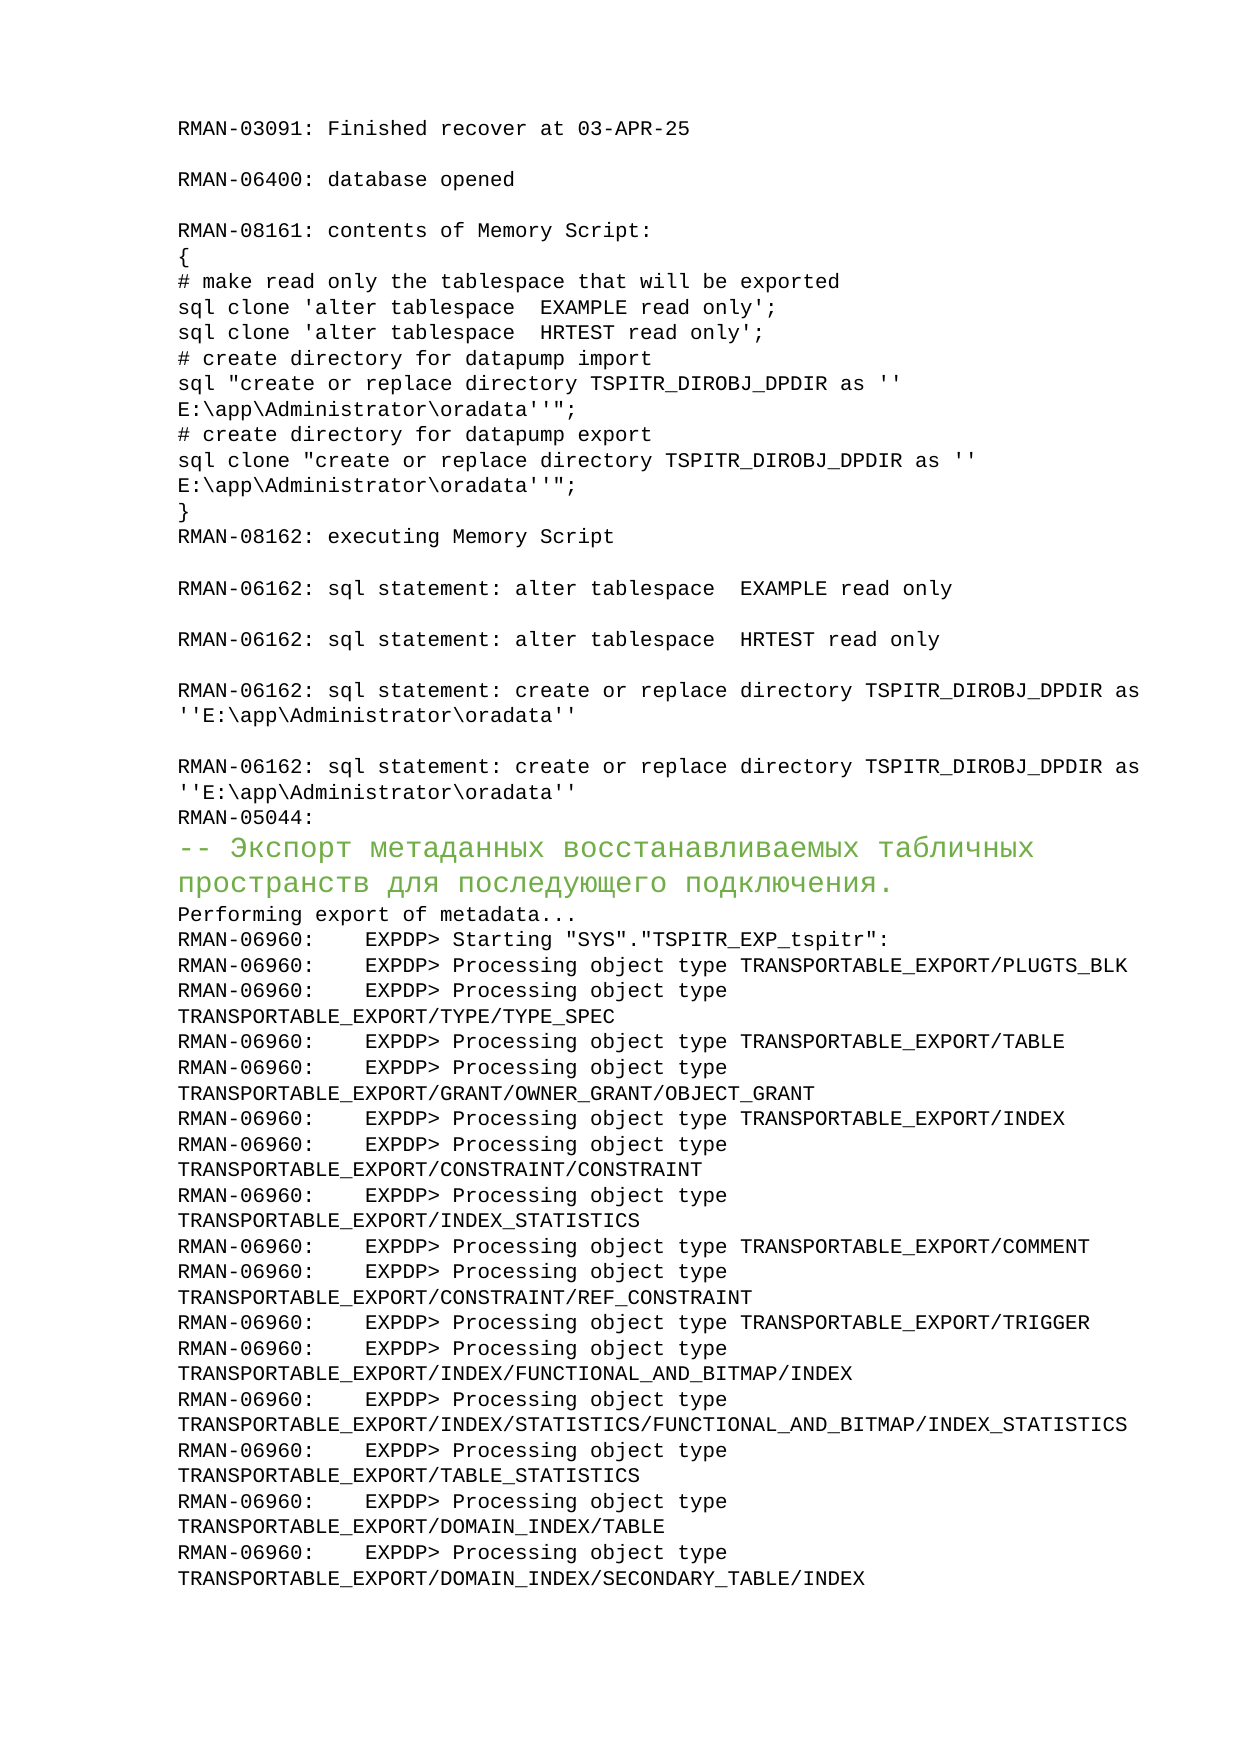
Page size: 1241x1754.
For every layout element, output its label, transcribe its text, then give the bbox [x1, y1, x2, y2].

text RMAN-06960: EXPDP> Processing object type TRANSPORTABLE_EXPORT/DOMAIN_INDEX/SECONDARY_TABLE/INDEX [177, 1542, 1152, 1591]
text sql "create or replace directory TSPITR_DIROBJ_DPDIR as '' [177, 373, 1152, 397]
text RMAN-06162: sql statement: alter tablespace HRTEST read only [177, 628, 1152, 652]
text RMAN-06162: sql statement: create or replace directory TSPITR_DIROBJ_DPDIR as ''E:\app\Administrator\oradata'' [177, 756, 1152, 805]
text RMAN-08162: executing Memory Script [177, 526, 1152, 550]
text RMAN-06960: EXPDP> Processing object type TRANSPORTABLE_EXPORT/INDEX/FUNCTIONAL_AND_BITMAP/INDEX [177, 1338, 1152, 1387]
text E:\app\Administrator\oradata''"; [177, 399, 1152, 422]
text sql clone "create or replace directory TSPITR_DIROBJ_DPDIR as '' [177, 450, 1152, 473]
text RMAN-06960: EXPDP> Processing object type TRANSPORTABLE_EXPORT/INDEX/STATISTICS/FUNCTIONAL_AND_BITMAP/INDEX_STATISTICS [177, 1389, 1152, 1438]
text # make read only the tablespace that will be exported [177, 271, 1152, 295]
text E:\app\Administrator\oradata''"; [177, 475, 1152, 499]
text -- Экспорт метаданных восстанавливаемых табличных пространств для последующего подключения. [177, 833, 1152, 901]
text RMAN-06162: sql statement: alter tablespace EXAMPLE read only [177, 577, 1152, 601]
text RMAN-05044: [177, 807, 1152, 831]
text sql clone 'alter tablespace HRTEST read only'; [177, 322, 1152, 346]
text RMAN-06960: EXPDP> Processing object type TRANSPORTABLE_EXPORT/PLUGTS_BLK [177, 955, 1152, 979]
text RMAN-06960: EXPDP> Processing object type TRANSPORTABLE_EXPORT/CONSTRAINT/CONSTRAINT [177, 1134, 1152, 1183]
text RMAN-06960: EXPDP> Processing object type TRANSPORTABLE_EXPORT/TABLE [177, 1032, 1152, 1055]
text RMAN-06960: EXPDP> Starting "SYS"."TSPITR_EXP_tspitr": [177, 929, 1152, 953]
text RMAN-03091: Finished recover at 03-APR-25 [177, 118, 1152, 142]
text RMAN-06400: database opened [177, 169, 1152, 193]
text RMAN-06960: EXPDP> Processing object type TRANSPORTABLE_EXPORT/INDEX_STATISTICS [177, 1185, 1152, 1234]
text { [177, 246, 1152, 269]
text RMAN-06960: EXPDP> Processing object type TRANSPORTABLE_EXPORT/TABLE_STATISTICS [177, 1440, 1152, 1489]
text RMAN-08161: contents of Memory Script: [177, 220, 1152, 244]
text sql clone 'alter tablespace EXAMPLE read only'; [177, 297, 1152, 320]
text } [177, 501, 1152, 524]
text # create directory for datapump export [177, 424, 1152, 448]
text RMAN-06960: EXPDP> Processing object type TRANSPORTABLE_EXPORT/INDEX [177, 1108, 1152, 1132]
text RMAN-06960: EXPDP> Processing object type TRANSPORTABLE_EXPORT/TRIGGER [177, 1312, 1152, 1336]
text RMAN-06960: EXPDP> Processing object type TRANSPORTABLE_EXPORT/CONSTRAINT/REF_CONSTRAINT [177, 1261, 1152, 1310]
text Performing export of metadata... [177, 904, 1152, 928]
text RMAN-06960: EXPDP> Processing object type TRANSPORTABLE_EXPORT/GRANT/OWNER_GRANT/OBJECT_GRANT [177, 1057, 1152, 1106]
text RMAN-06960: EXPDP> Processing object type TRANSPORTABLE_EXPORT/DOMAIN_INDEX/TABLE [177, 1491, 1152, 1540]
text # create directory for datapump import [177, 348, 1152, 371]
text RMAN-06162: sql statement: create or replace directory TSPITR_DIROBJ_DPDIR as ''E:\app\Administrator\oradata'' [177, 679, 1152, 729]
text RMAN-06960: EXPDP> Processing object type TRANSPORTABLE_EXPORT/TYPE/TYPE_SPEC [177, 981, 1152, 1030]
text RMAN-06960: EXPDP> Processing object type TRANSPORTABLE_EXPORT/COMMENT [177, 1236, 1152, 1259]
